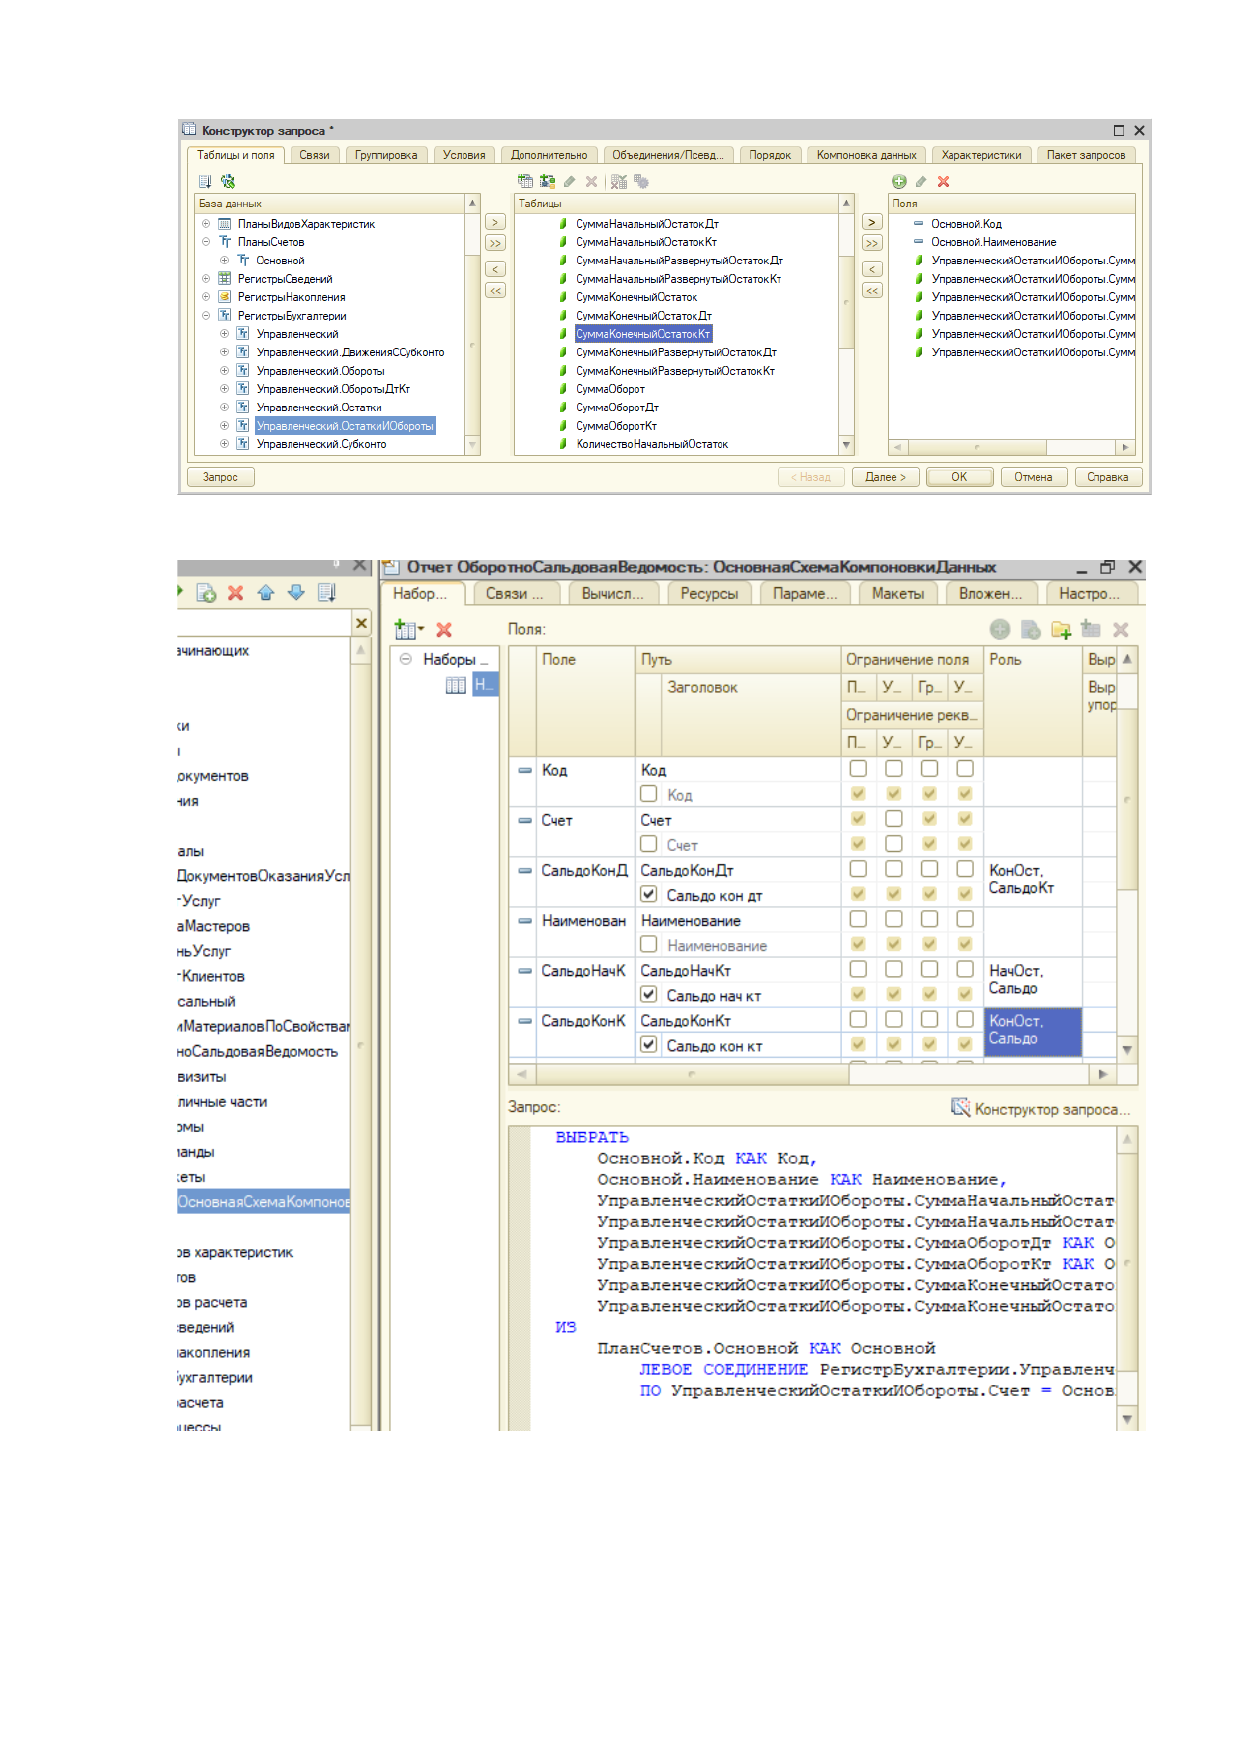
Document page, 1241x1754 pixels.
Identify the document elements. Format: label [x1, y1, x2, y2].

picture [177, 118, 1152, 495]
picture [177, 560, 1146, 1431]
